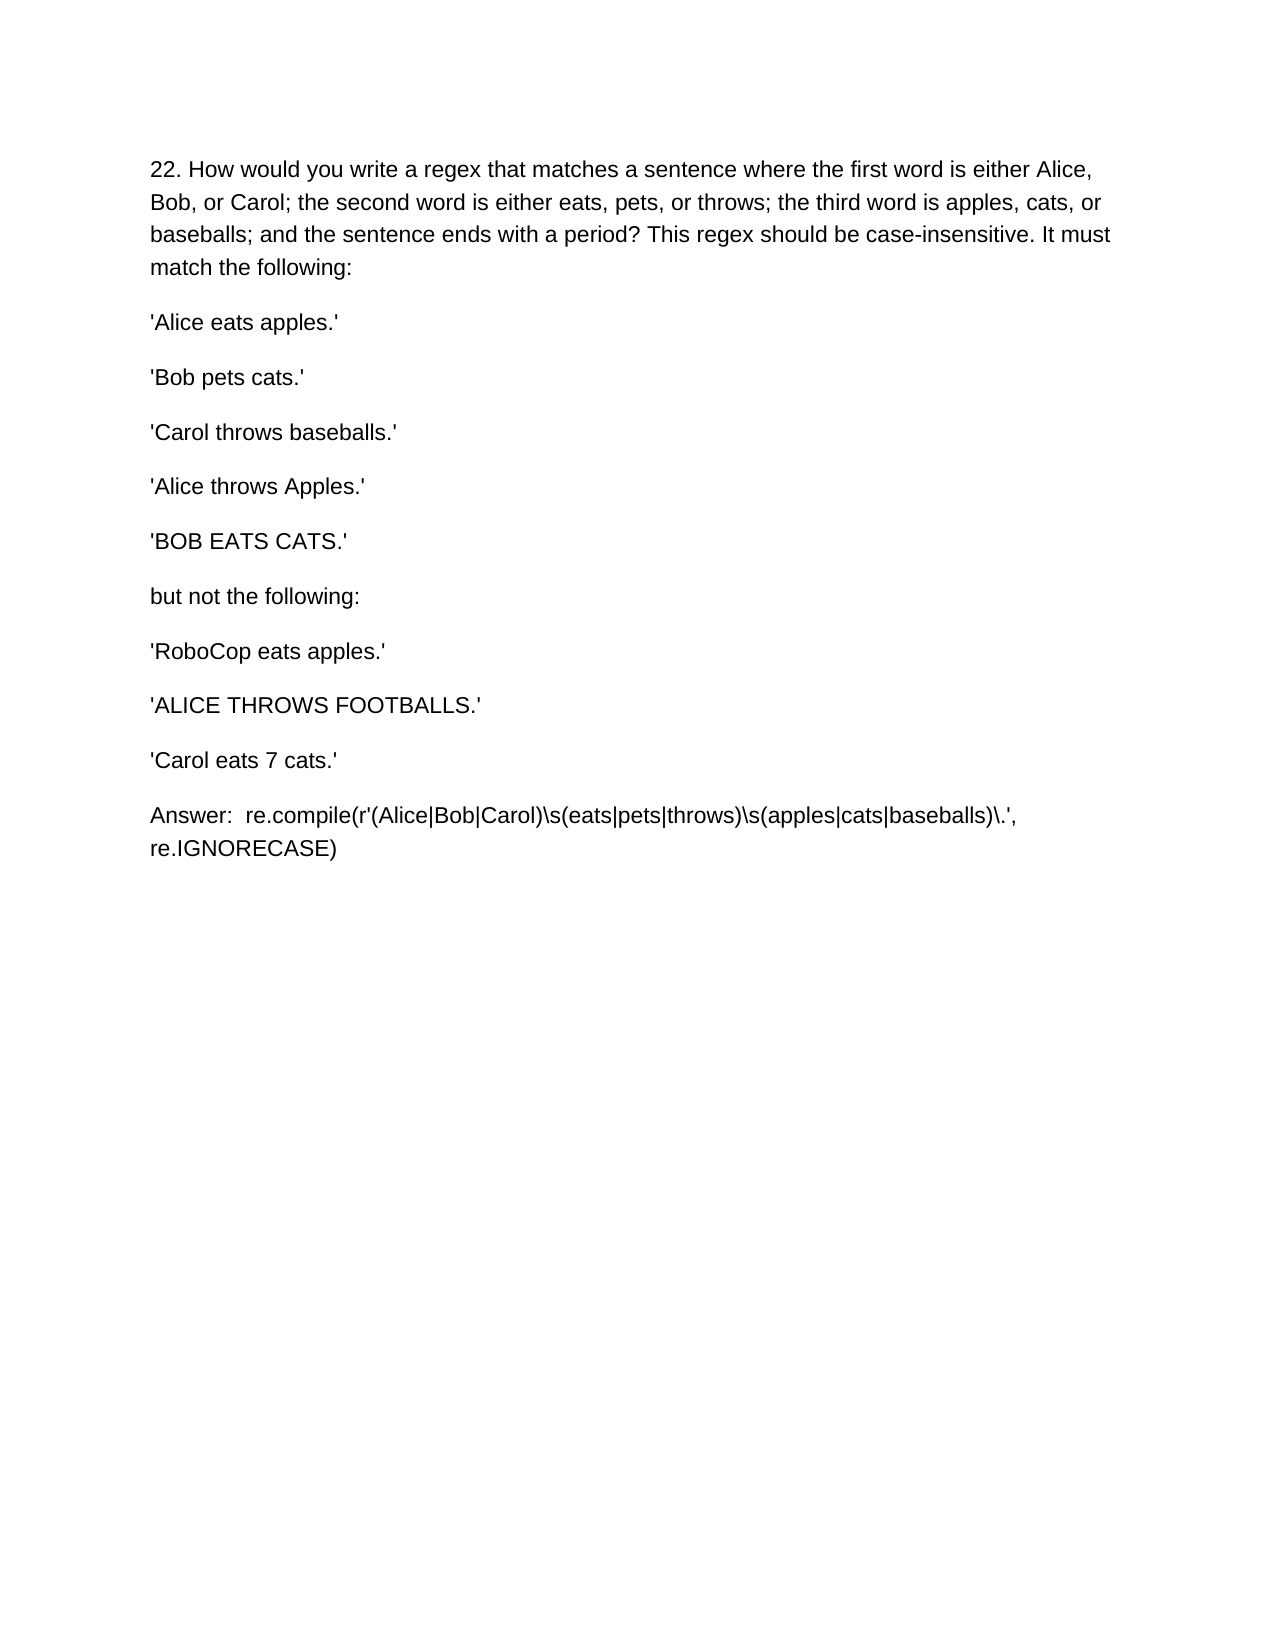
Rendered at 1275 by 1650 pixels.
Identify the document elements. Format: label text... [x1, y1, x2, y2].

text but not the following: [150, 577, 1125, 609]
text 'Alice throws Apples.' [150, 467, 1125, 499]
text 'ALICE THROWS FOOTBALLS.' [150, 686, 1125, 719]
text 'BOB EATS CATS.' [150, 522, 1125, 554]
text 22. How would you write a regex that matches a sentence where the first word is either Alice, Bob, or Carol; the second word is either eats, pets, or throws; the third word is apples, cats, or baseballs; and the sentence ends with a period? This regex should be case-insensitive. It must match the following: [150, 150, 1125, 280]
text 'Carol eats 7 cats.' [150, 741, 1125, 773]
text Answer: re.compile(r'(Alice|Bob|Carol)\s(eats|pets|throws)\s(apples|cats|baseballs)\.', re.IGNORECASE) [150, 796, 1125, 861]
text 'RoboCop eats apples.' [150, 631, 1125, 664]
text 'Carol throws baseballs.' [150, 412, 1125, 445]
text 'Alice eats apples.' [150, 303, 1125, 335]
text 'Bob pets cats.' [150, 357, 1125, 390]
